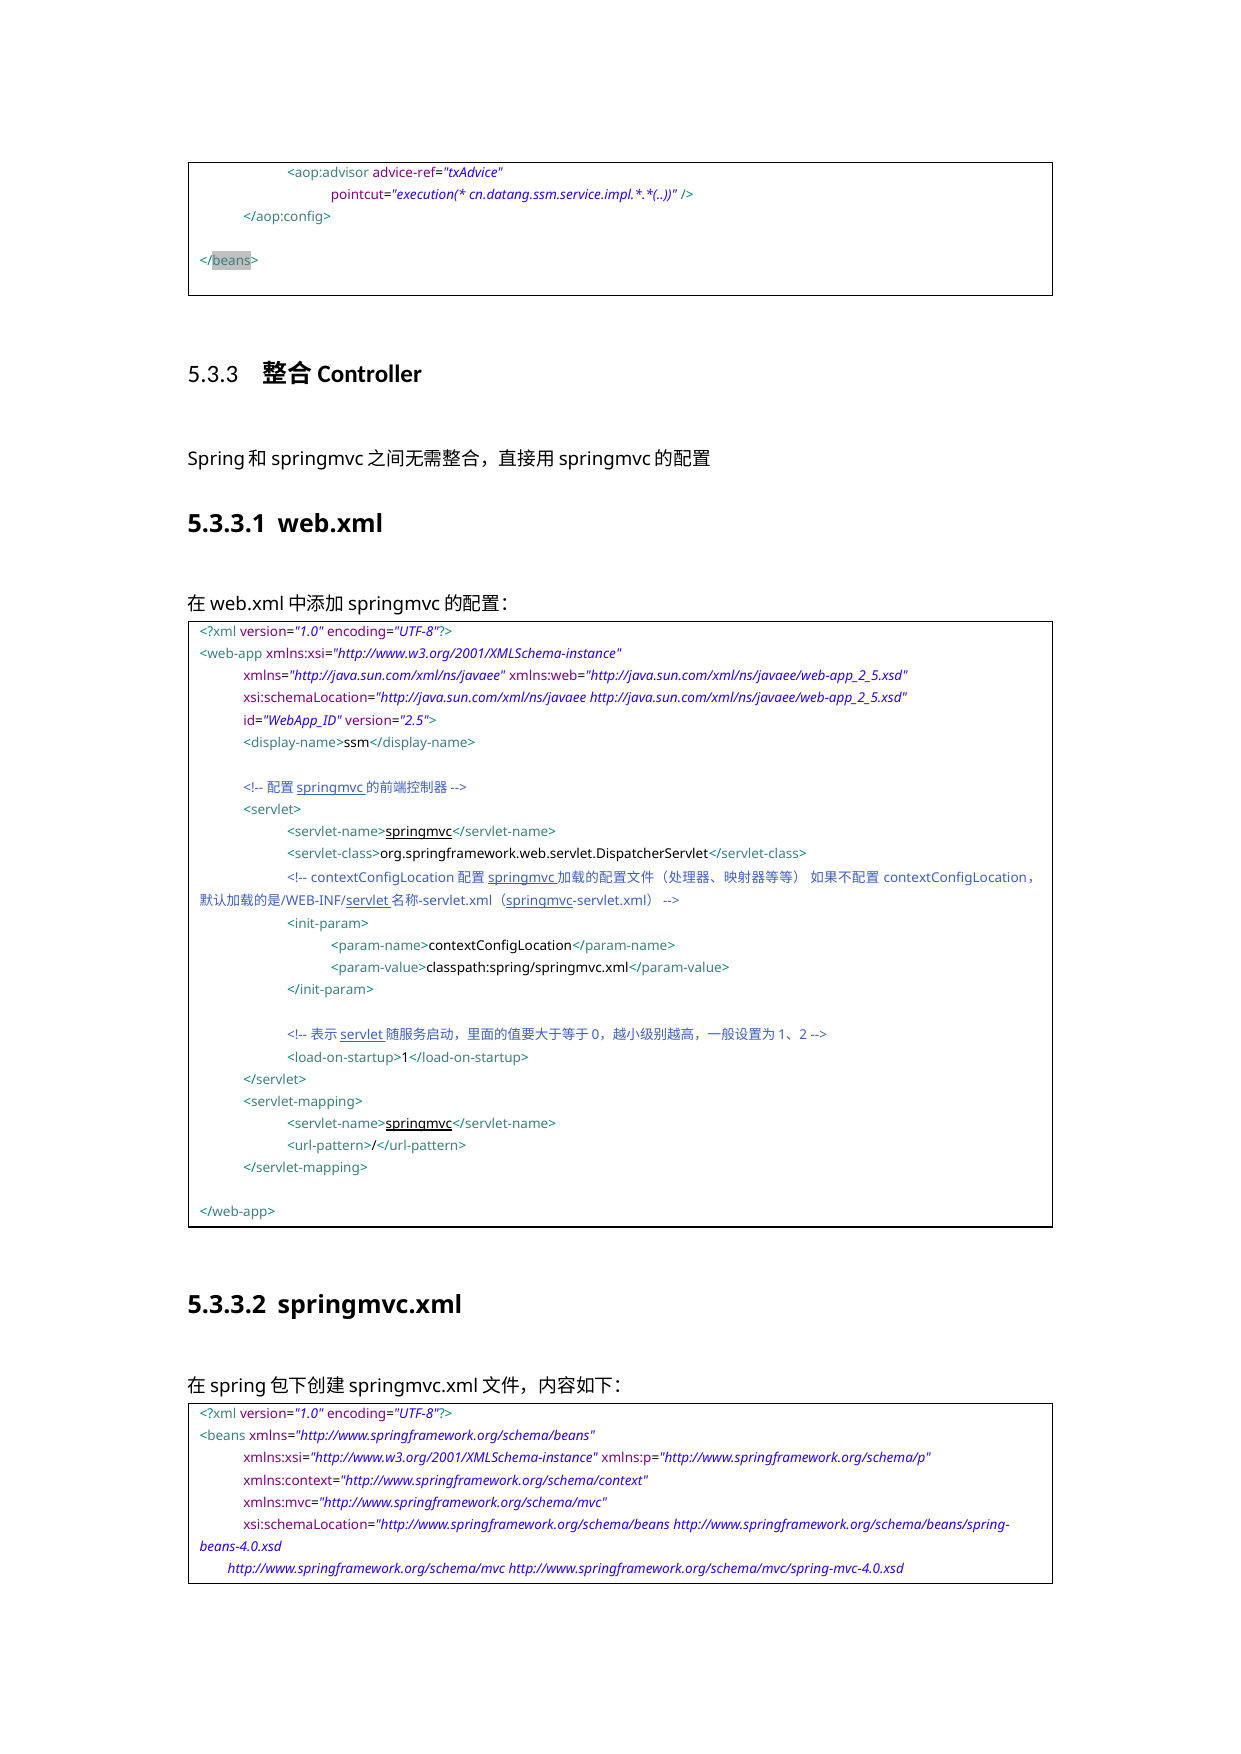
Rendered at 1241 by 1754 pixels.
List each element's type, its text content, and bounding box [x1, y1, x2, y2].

table_header <?xml version="1.0" encoding="UTF-8"?> <web-app xmlns:xsi="http://www.w3.org/2001/XMLSchema-instance" xmlns="http://java.sun.com/xml/ns/javaee" xmlns:web="http://java.sun.com/xml/ns/javaee/web-app_2_5.xsd" xsi:schemaLocation="http://java.sun.com/xml/ns/javaee http://java.sun.com/xml/ns/javaee/web-app_2_5.xsd" id="WebApp_ID" version="2.5"> <display-name>ssm</display-name> <!-- 配置springmvc的前端控制器 --> <servlet> <servlet-name>springmvc</servlet-name> <servlet-class>org.springframework.web.servlet.DispatcherServlet</servlet-class> <!-- contextConfigLocation配置springmvc加载的配置文件（处理器、映射器等等） 如果不配置contextConfigLocation，默认加载的是/WEB-INF/servlet名称-servlet.xml（springmvc-servlet.xml） --> <init-param> <param-name>contextConfigLocation</param-name> <param-value>classpath:spring/springmvc.xml</param-value> </init-param> <!-- 表示servlet随服务启动，里面的值要大于等于0，越小级别越高，一般设置为1、2 --> <load-on-startup>1</load-on-startup> </servlet> <servlet-mapping> <servlet-name>springmvc</servlet-name> <url-pattern>/</url-pattern> </servlet-mapping> </web-app> [189, 622, 1052, 1226]
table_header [189, 163, 1052, 295]
text 在web.xml中添加springmvc的配置： [187, 588, 1053, 616]
text Spring和springmvc之间无需整合，直接用springmvc的配置 [187, 443, 1053, 471]
subtitle 整合Controller [187, 354, 1053, 390]
subtitle web.xml [187, 505, 1053, 539]
subtitle springmvc.xml [187, 1287, 1053, 1321]
text 在spring包下创建springmvc.xml文件，内容如下： [187, 1371, 1053, 1398]
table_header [189, 1404, 1052, 1583]
